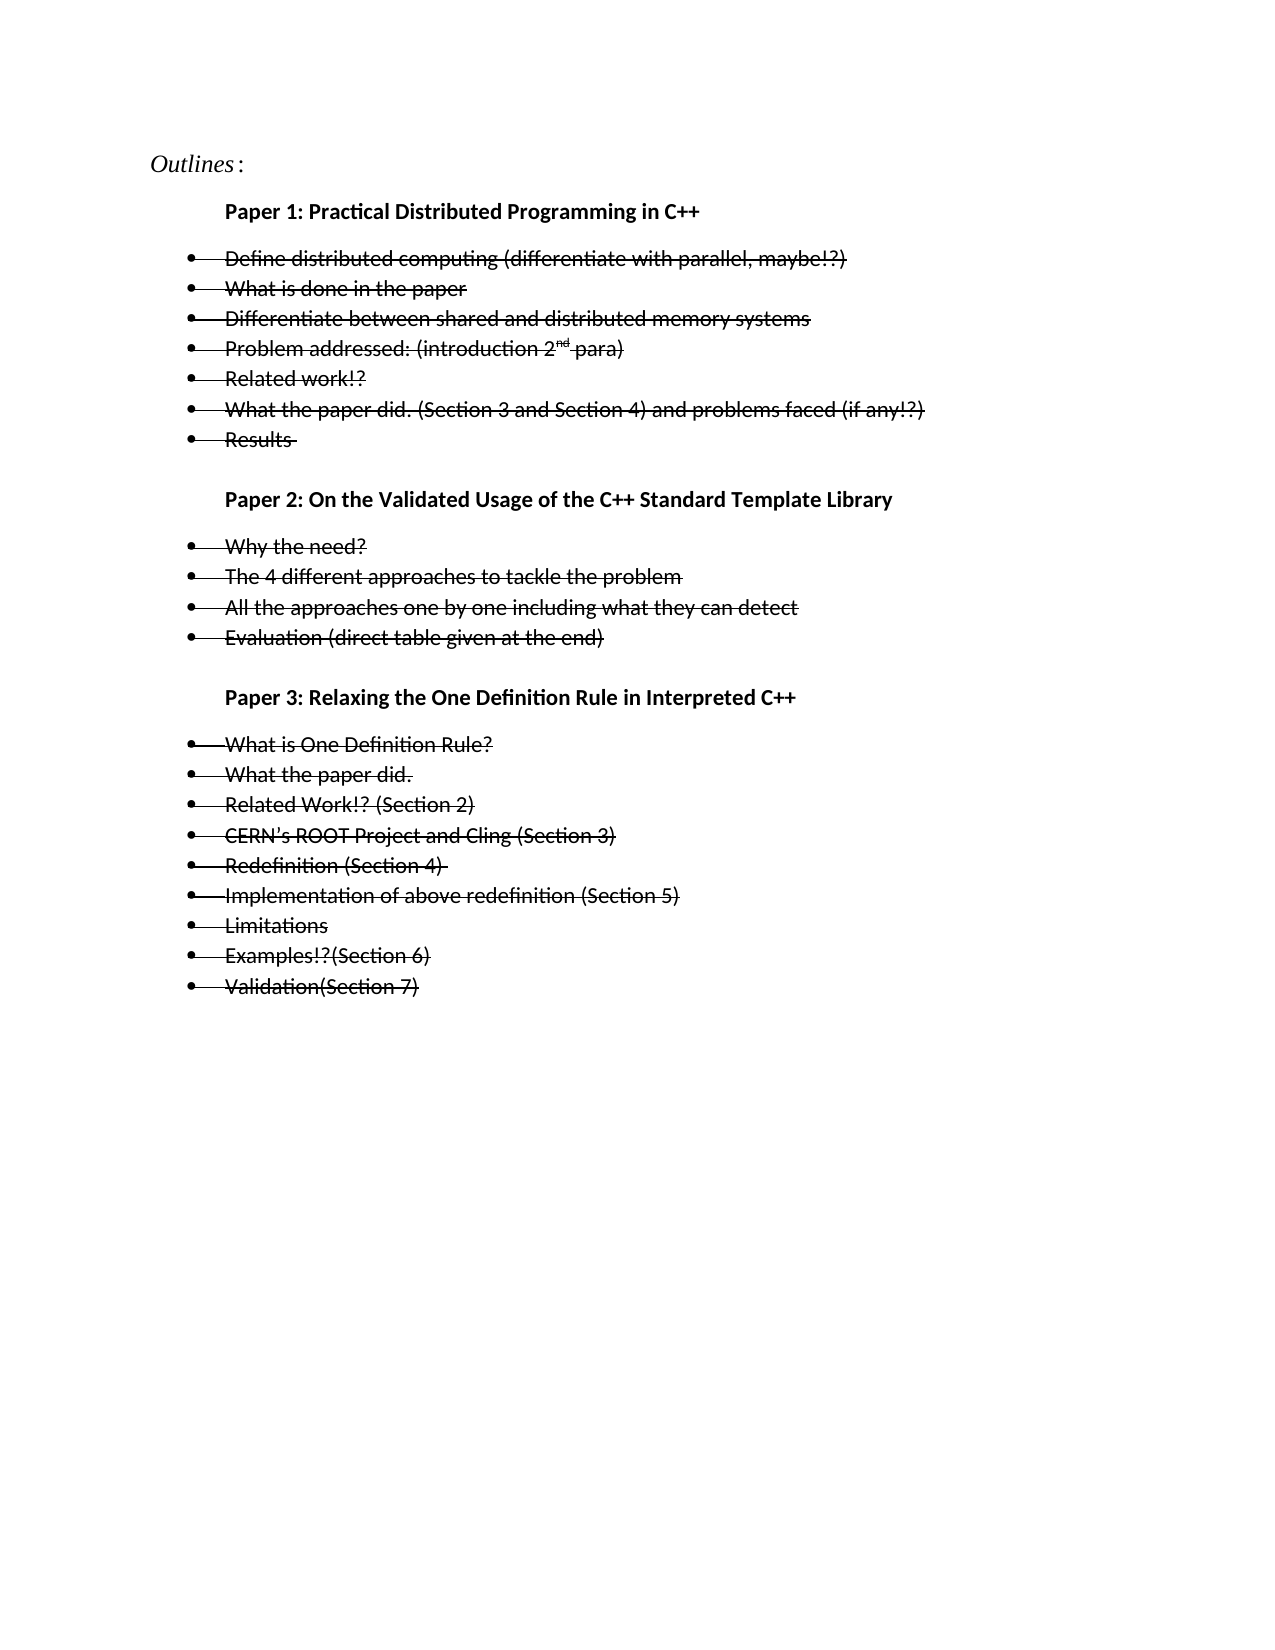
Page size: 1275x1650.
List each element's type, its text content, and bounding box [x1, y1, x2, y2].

list What is One Definition Rule? [187, 730, 1125, 758]
list Define distributed computing (differentiate with parallel, maybe!?) [187, 244, 1125, 272]
list Redefinition (Section 4) [187, 851, 1125, 879]
list What the paper did. (Section 3 and Section 4) and problems faced (if any!?) [187, 395, 1125, 423]
list The 4 different approaches to tackle the problem [187, 562, 1125, 591]
list Examples!?(Section 6) [187, 942, 1125, 970]
list All the approaches one by one including what they can detect [187, 593, 1125, 621]
list What the paper did. [187, 760, 1125, 788]
text Paper 1: Practical Distributed Programming in C++ [225, 197, 1125, 225]
list Problem addressed: (introduction 2nd para) [187, 334, 1125, 362]
text Paper 2: On the Validated Usage of the C++ Standard Template Library [225, 485, 1125, 513]
list Related work!? [187, 364, 1125, 393]
list Implementation of above redefinition (Section 5) [187, 881, 1125, 909]
list Related Work!? (Section 2) [187, 791, 1125, 819]
list Limitations [187, 911, 1125, 939]
list Validation(Section 7) [187, 972, 1125, 1000]
list Differentiate between shared and distributed memory systems [187, 304, 1125, 332]
text Paper 3: Relaxing the One Definition Rule in Interpreted C++ [225, 683, 1125, 711]
list Evaluation (direct table given at the end) [187, 623, 1125, 651]
list What is done in the paper [187, 274, 1125, 302]
list CERN’s ROOT Project and Cling (Section 3) [187, 821, 1125, 849]
list Results [187, 425, 1125, 453]
list Why the need? [187, 532, 1125, 560]
